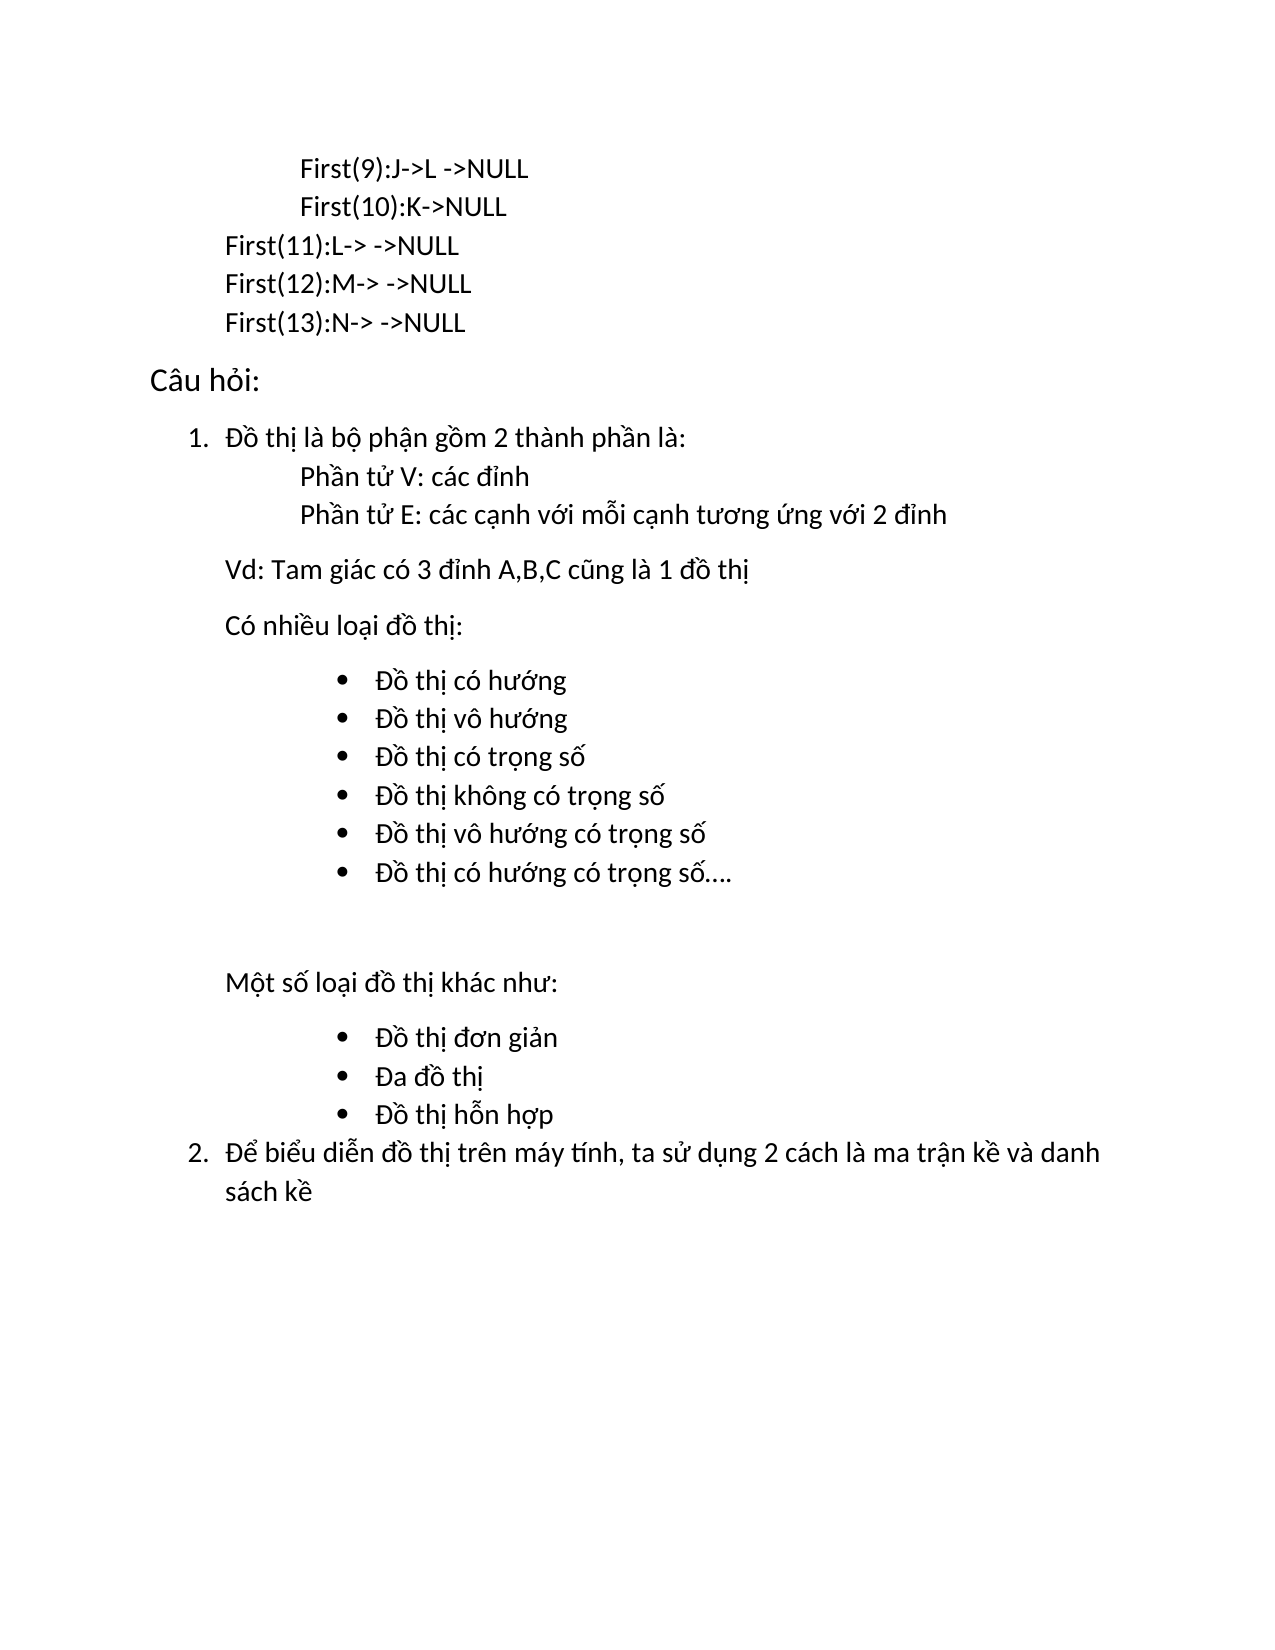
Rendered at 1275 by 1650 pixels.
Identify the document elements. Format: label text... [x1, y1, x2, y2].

text Có nhiều loại đồ thị: [150, 607, 1125, 642]
list Phần tử E: các cạnh với mỗi cạnh tương ứng với 2 đỉnh [300, 496, 1125, 532]
list Phần tử V: các đỉnh [300, 458, 1125, 493]
list Đồ thị hỗn hợp [337, 1096, 1125, 1132]
list First(9):J->L ->NULL [225, 150, 1125, 186]
list Để biểu diễn đồ thị trên máy tính, ta sử dụng 2 cách là ma trận kề và danh sách kề [187, 1134, 1125, 1208]
list Đồ thị có trọng số [337, 738, 1125, 774]
list Đồ thị đơn giản [337, 1019, 1125, 1055]
list First(10):K->NULL [225, 188, 1125, 224]
text Vd: Tam giác có 3 đỉnh A,B,C cũng là 1 đồ thị [150, 551, 1125, 587]
list Đa đồ thị [337, 1058, 1125, 1093]
list Đồ thị có hướng [337, 662, 1125, 697]
list Đồ thị không có trọng số [337, 777, 1125, 813]
text Câu hỏi: [150, 359, 1125, 399]
list Đồ thị là bộ phận gồm 2 thành phần là: [187, 419, 1125, 455]
list Đồ thị vô hướng có trọng số [337, 815, 1125, 851]
list Đồ thị vô hướng [337, 700, 1125, 736]
list First(13):N-> ->NULL [225, 304, 1125, 339]
text Một số loại đồ thị khác như: [150, 964, 1125, 1000]
list First(12):M-> ->NULL [225, 265, 1125, 301]
list First(11):L-> ->NULL [225, 227, 1125, 262]
list Đồ thị có hướng có trọng số…. [337, 854, 1125, 889]
